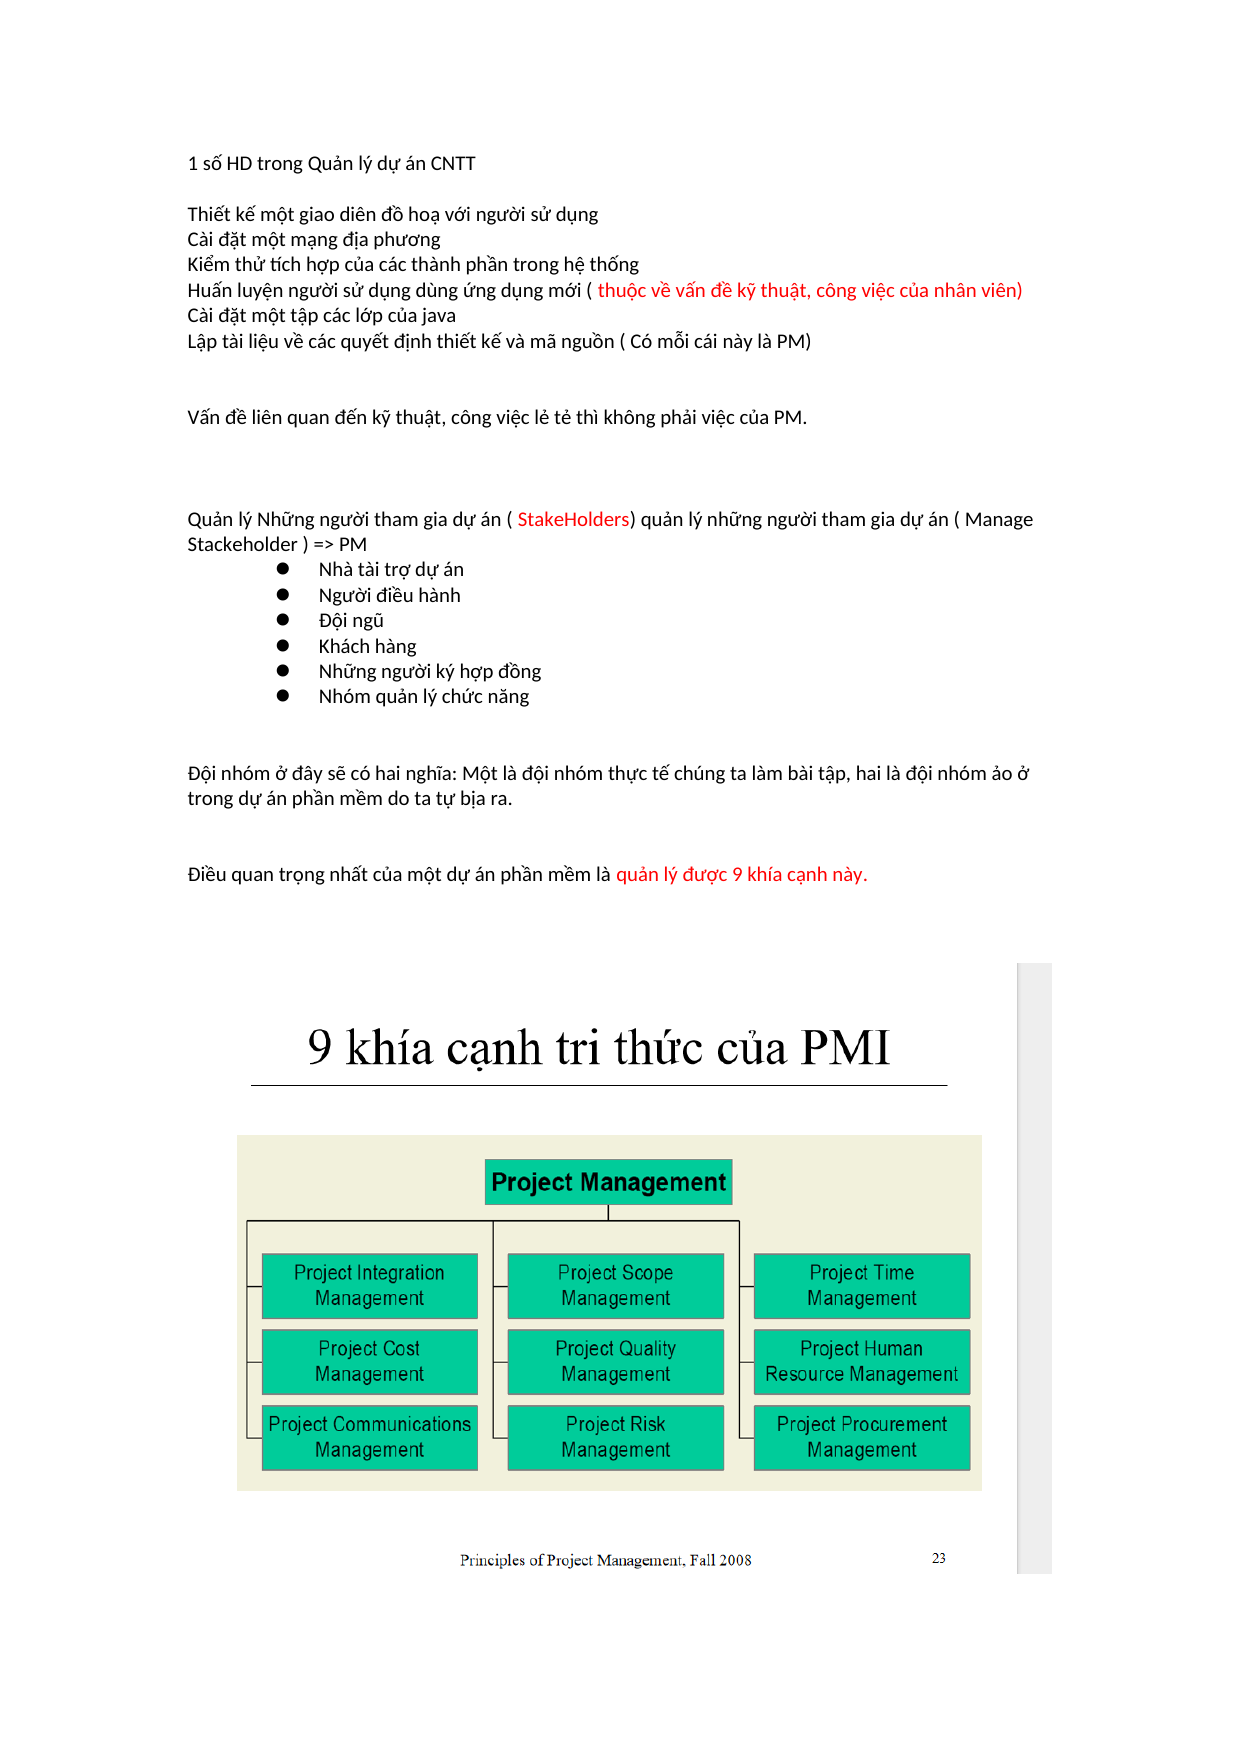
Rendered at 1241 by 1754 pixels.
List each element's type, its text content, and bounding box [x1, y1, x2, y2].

text Huấn luyện người sử dụng dùng ứng dụng mới ( thuộc về vấn đề kỹ thuật, công việc của nhân viên) [187, 277, 1053, 302]
list Đội ngũ [275, 607, 1053, 633]
text Cài đặt một tập các lớp của java [187, 302, 1053, 328]
text Cài đặt một mạng địa phương [187, 226, 1053, 252]
text Kiểm thử tích hợp của các thành phần trong hệ thống [187, 252, 1053, 277]
picture [187, 963, 1052, 1574]
text 1 số HD trong Quản lý dự án CNTT [187, 150, 1053, 175]
text Vấn đề liên quan đến kỹ thuật, công việc lẻ tẻ thì không phải việc của PM. [187, 404, 1053, 429]
text Điều quan trọng nhất của một dự án phần mềm là quản lý được 9 khía cạnh này. [187, 862, 1053, 887]
text Thiết kế một giao diên đồ hoạ với người sử dụng [187, 201, 1053, 226]
list Nhóm quản lý chức năng [275, 684, 1053, 709]
text Lập tài liệu về các quyết định thiết kế và mã nguồn ( Có mỗi cái này là PM) [187, 328, 1053, 353]
list Đội nhóm ở đây sẽ có hai nghĩa: Một là đội nhóm thực tế chúng ta làm bài tập, hai là đội nhóm ảo ở trong dự án phần mềm do ta tự bịa ra. [187, 760, 1053, 811]
list Những người ký hợp đồng [275, 658, 1053, 684]
list Người điều hành [275, 582, 1053, 607]
list Khách hàng [275, 633, 1053, 658]
text Quản lý Những người tham gia dự án ( StakeHolders) quản lý những người tham gia dự án ( Manage Stackeholder ) => PM [187, 506, 1053, 557]
list Nhà tài trợ dự án [275, 557, 1053, 582]
